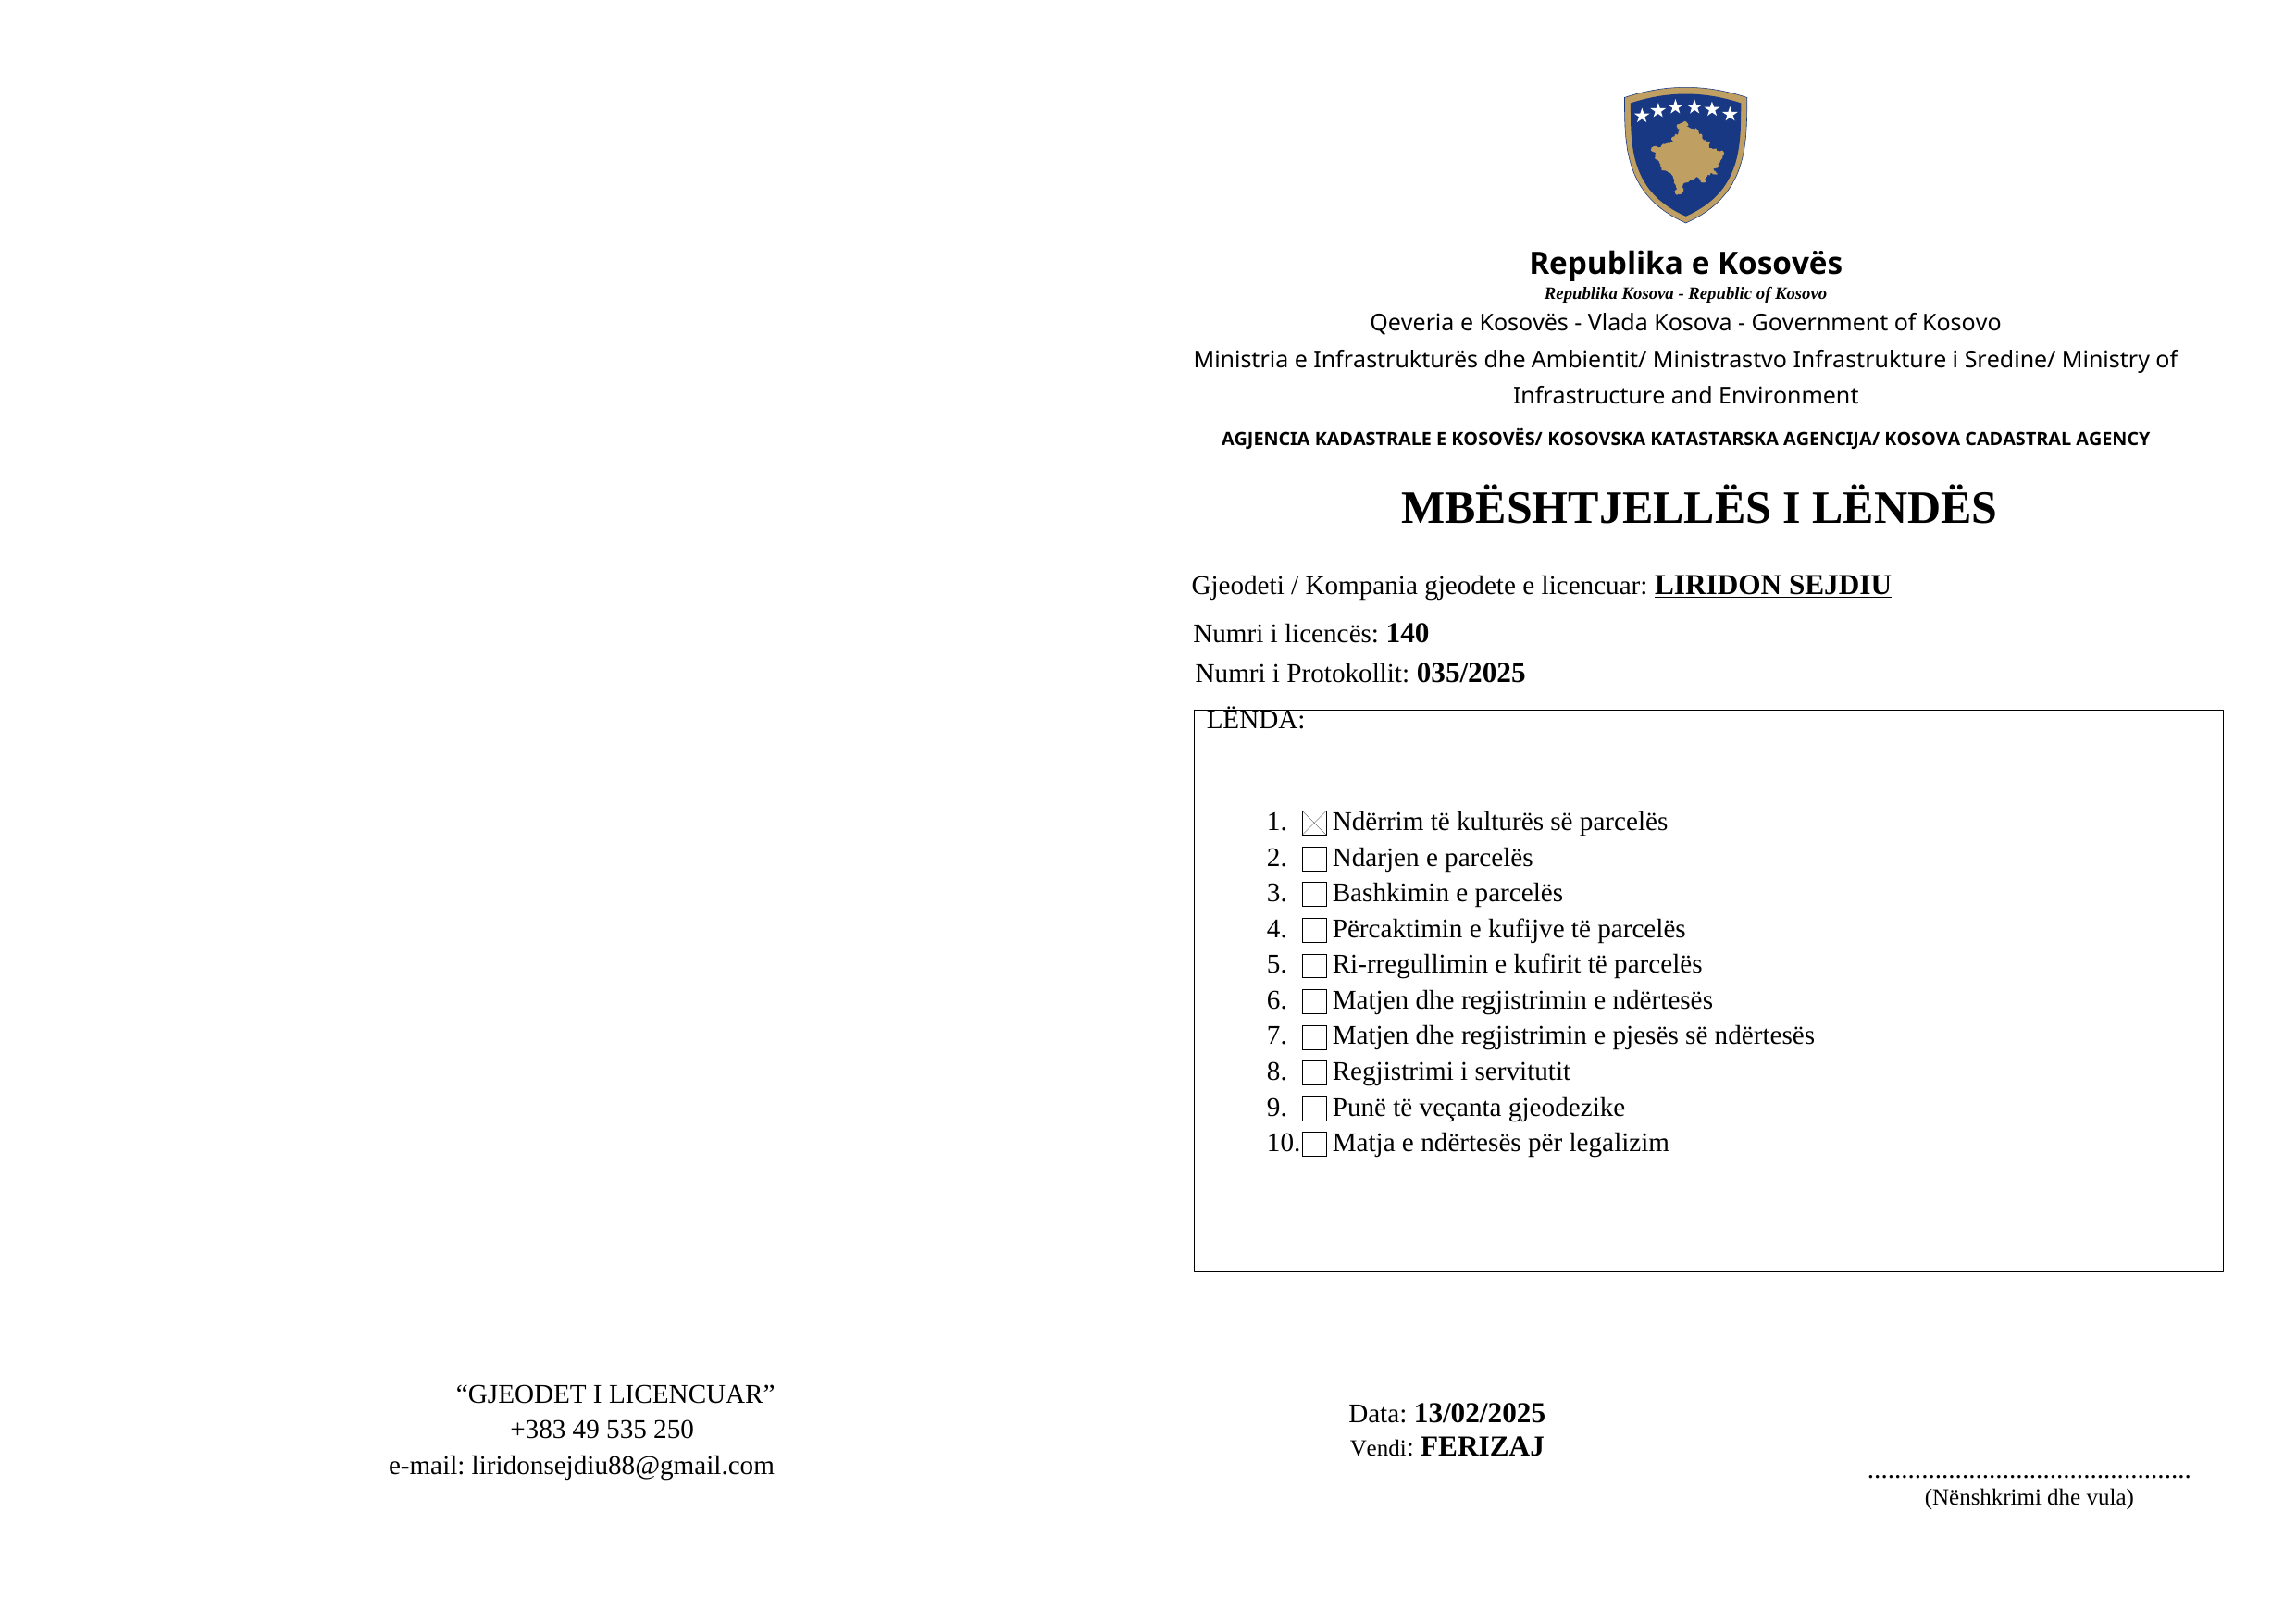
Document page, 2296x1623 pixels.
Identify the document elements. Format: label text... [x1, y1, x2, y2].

list Matjen dhe regjistrimin e ndërtesës [1267, 984, 2156, 1015]
text “GJEODET I LICENCUAR” [139, 1378, 2156, 1408]
table_header Republika e Kosovës Republika Kosova - Republic of Kosovo Qeveria e Kosovës - Vlada Kosova - Government of Kosovo Ministria e Infrastrukturës dhe Ambientit/ Ministrastvo Infrastrukture i Sredine/ Ministry of Infrastructure and Environment [1160, 87, 2211, 414]
list Matjen dhe regjistrimin e pjesës së ndërtesës [1267, 1020, 2156, 1050]
list Regjistrimi i servitutit [1267, 1055, 2156, 1086]
list Ndërrim të kulturës së parcelës [1267, 805, 2156, 836]
list Përcaktimin e kufijve të parcelës [1267, 912, 2156, 943]
list Ndarjen e parcelës [1267, 841, 2156, 872]
list Ri-rregullimin e kufirit të parcelës [1267, 948, 2156, 979]
text +383 49 535 250 [139, 1413, 2156, 1444]
list Punë të veçanta gjeodezike [1267, 1091, 2156, 1121]
list Matja e ndërtesës për legalizim [1267, 1126, 2156, 1158]
list Bashkimin e parcelës [1267, 876, 2156, 908]
text e-mail: liridonsejdiu88@gmail.com [139, 1449, 2156, 1480]
table_cell AGJENCIA KADASTRALE E KOSOVËS/ KOSOVSKA KATASTARSKA AGENCIJA/ KOSOVA CADASTRAL AGENCY [1160, 414, 2211, 462]
